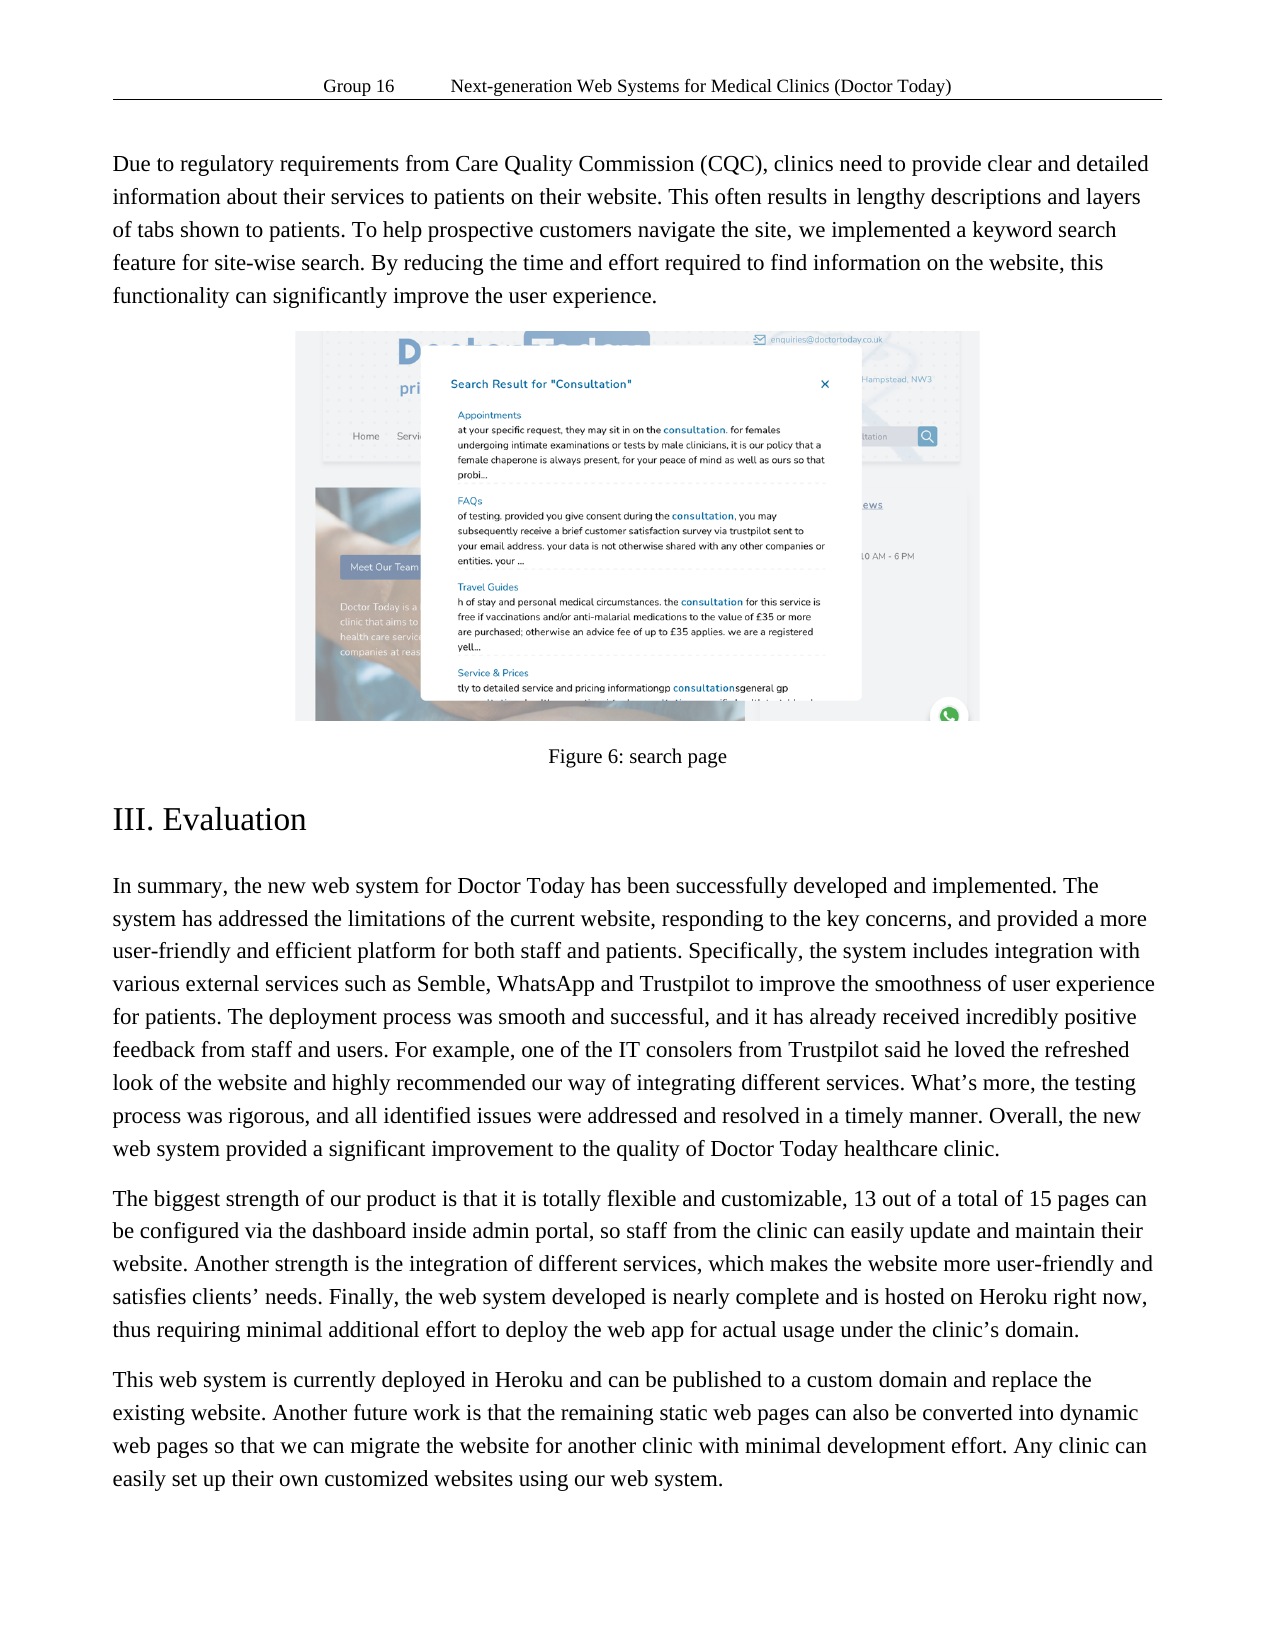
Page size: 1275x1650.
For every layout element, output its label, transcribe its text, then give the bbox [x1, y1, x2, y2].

text In summary, the new web system for Doctor Today has been successfully developed and implemented. The system has addressed the limitations of the current website, responding to the key concerns, and provided a more user-friendly and efficient platform for both staff and patients. Specifically, the system includes integration with various external services such as Semble, WhatsApp and Trustpilot to improve the smoothness of user experience for patients. The deployment process was smooth and successful, and it has already received incredibly positive feedback from staff and users. For example, one of the IT consolers from Trustpilot said he loved the refreshed look of the website and highly recommended our way of integrating different services. What’s more, the testing process was rigorous, and all identified issues were addressed and resolved in a timely manner. Overall, the new web system provided a significant improvement to the quality of Doctor Today healthcare clinic. [112, 872, 1162, 1161]
text The biggest strength of our product is that it is totally flexible and customizable, 13 out of a total of 15 pages can be configured via the dashboard inside admin portal, so staff from the clinic can easily update and maintain their website. Another strength is the integration of different services, which makes the website more user-friendly and satisfies clients’ needs. Finally, the web system developed is nearly complete and is hosted on Heroku right now, thus requiring minimal additional effort to deploy the web app for actual usage under the clinic’s domain. [112, 1185, 1162, 1343]
text Figure 6: search page [112, 744, 1162, 768]
subtitle III. Evaluation [112, 799, 1162, 837]
list Due to regulatory requirements from Care Quality Commission (CQC), clinics need to provide clear and detailed information about their services to patients on their website. This often results in lengthy descriptions and layers of tabs shown to patients. To help prospective customers navigate the site, we implemented a keyword search feature for site-wise search. By reducing the time and effort required to find information on the website, this functionality can significantly improve the user experience. [112, 150, 1162, 308]
text This web system is currently deployed in Heroku and can be published to a custom domain and replace the existing website. Another future work is that the remaining static web pages can also be converted into dynamic web pages so that we can migrate the website for another clinic with minimal development effort. Any clinic can easily set up their own customized websites using our web system. [112, 1366, 1162, 1491]
